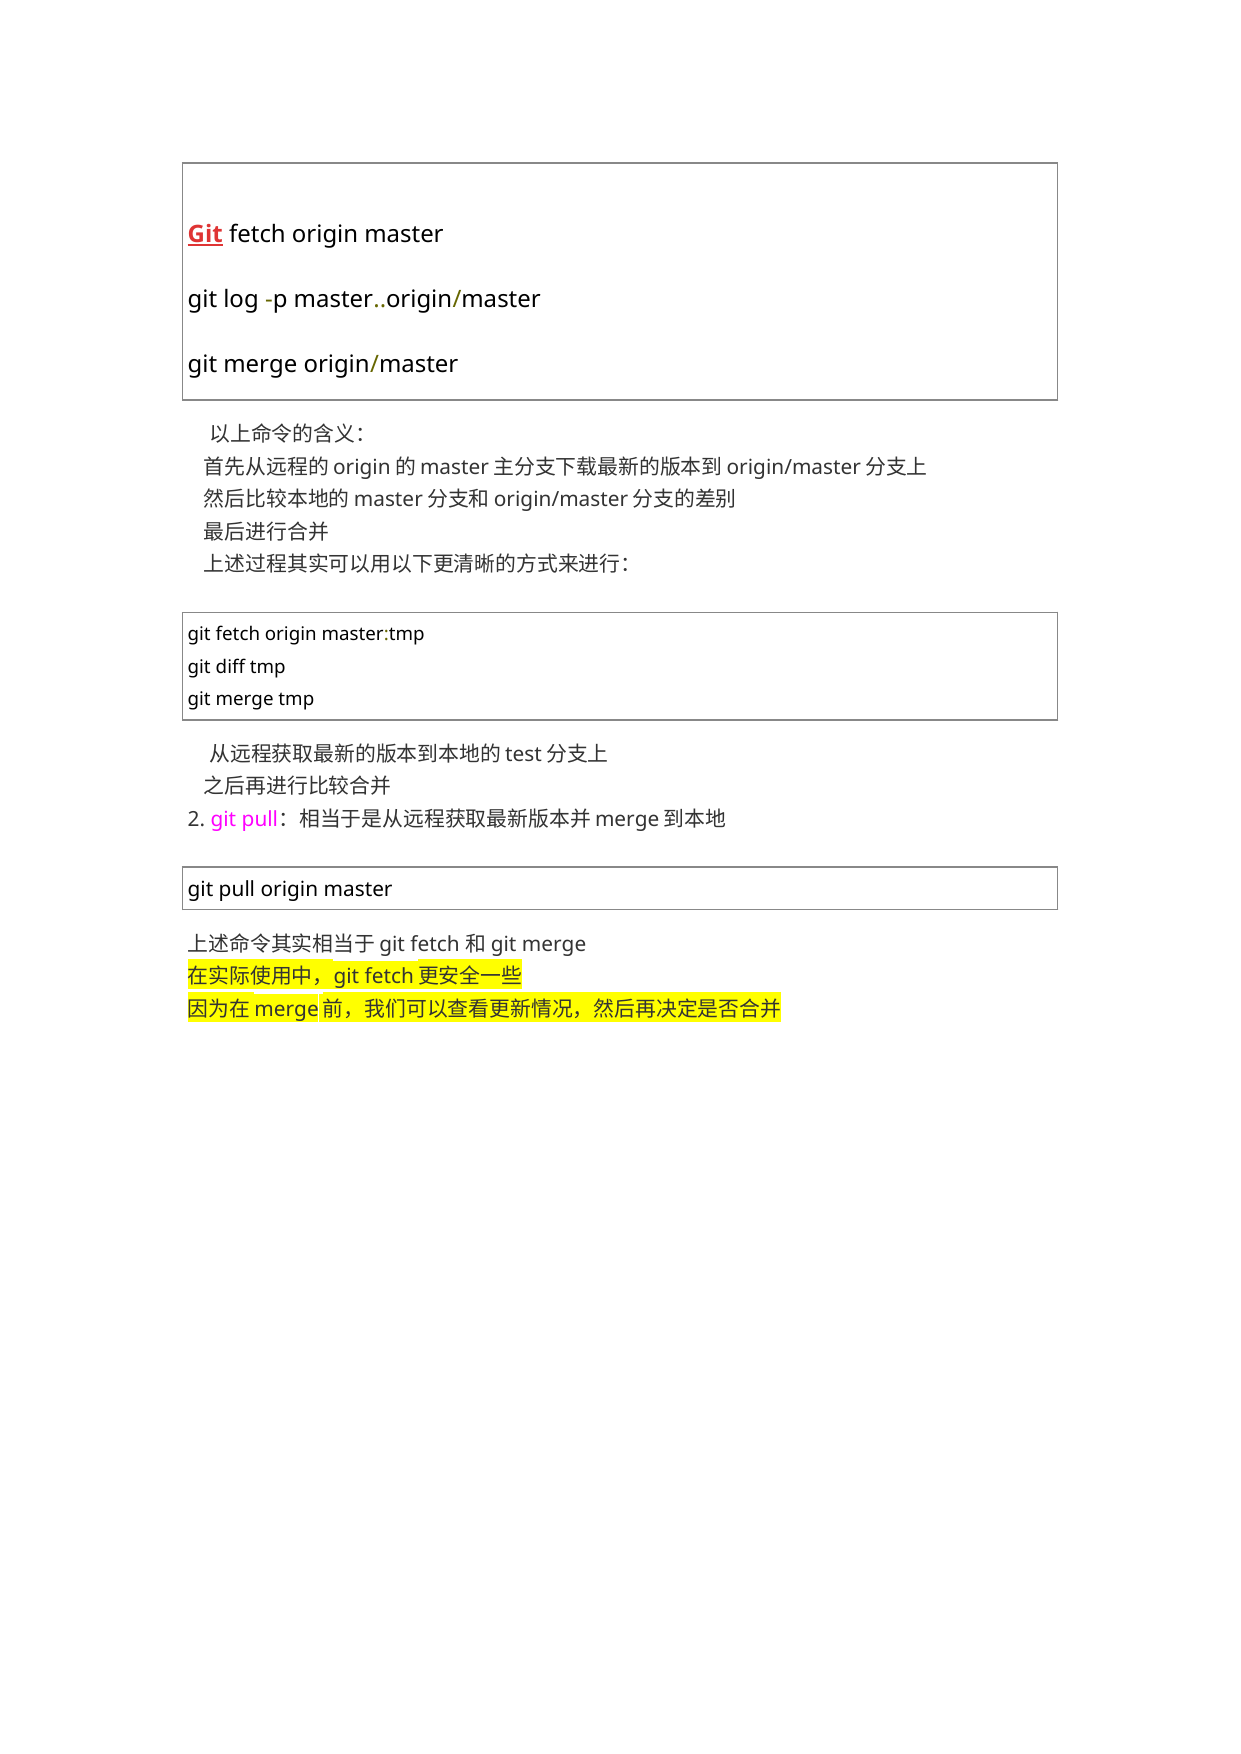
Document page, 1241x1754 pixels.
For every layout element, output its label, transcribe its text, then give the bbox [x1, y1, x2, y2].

text git fetch origin master:tmp git diff tmp git merge tmp [183, 613, 1057, 719]
text 以上命令的含义： 首先从远程的origin的master主分支下载最新的版本到origin/master分支上 然后比较本地的master分支和origin/master分支的差别 最后进行合并 上述过程其实可以用以下更清晰的方式来进行： [187, 417, 1053, 612]
text 从远程获取最新的版本到本地的test分支上 之后再进行比较合并 2. git pull：相当于是从远程获取最新版本并merge到本地 [187, 736, 1053, 866]
text 上述命令其实相当于git fetch 和 git merge 在实际使用中，git fetch更安全一些 因为在merge前，我们可以查看更新情况，然后再决定是否合并 [187, 926, 1053, 1023]
text git pull origin master [183, 868, 1057, 909]
text Git fetch origin master git log -p master..origin/master git merge origin/master [183, 164, 1057, 399]
